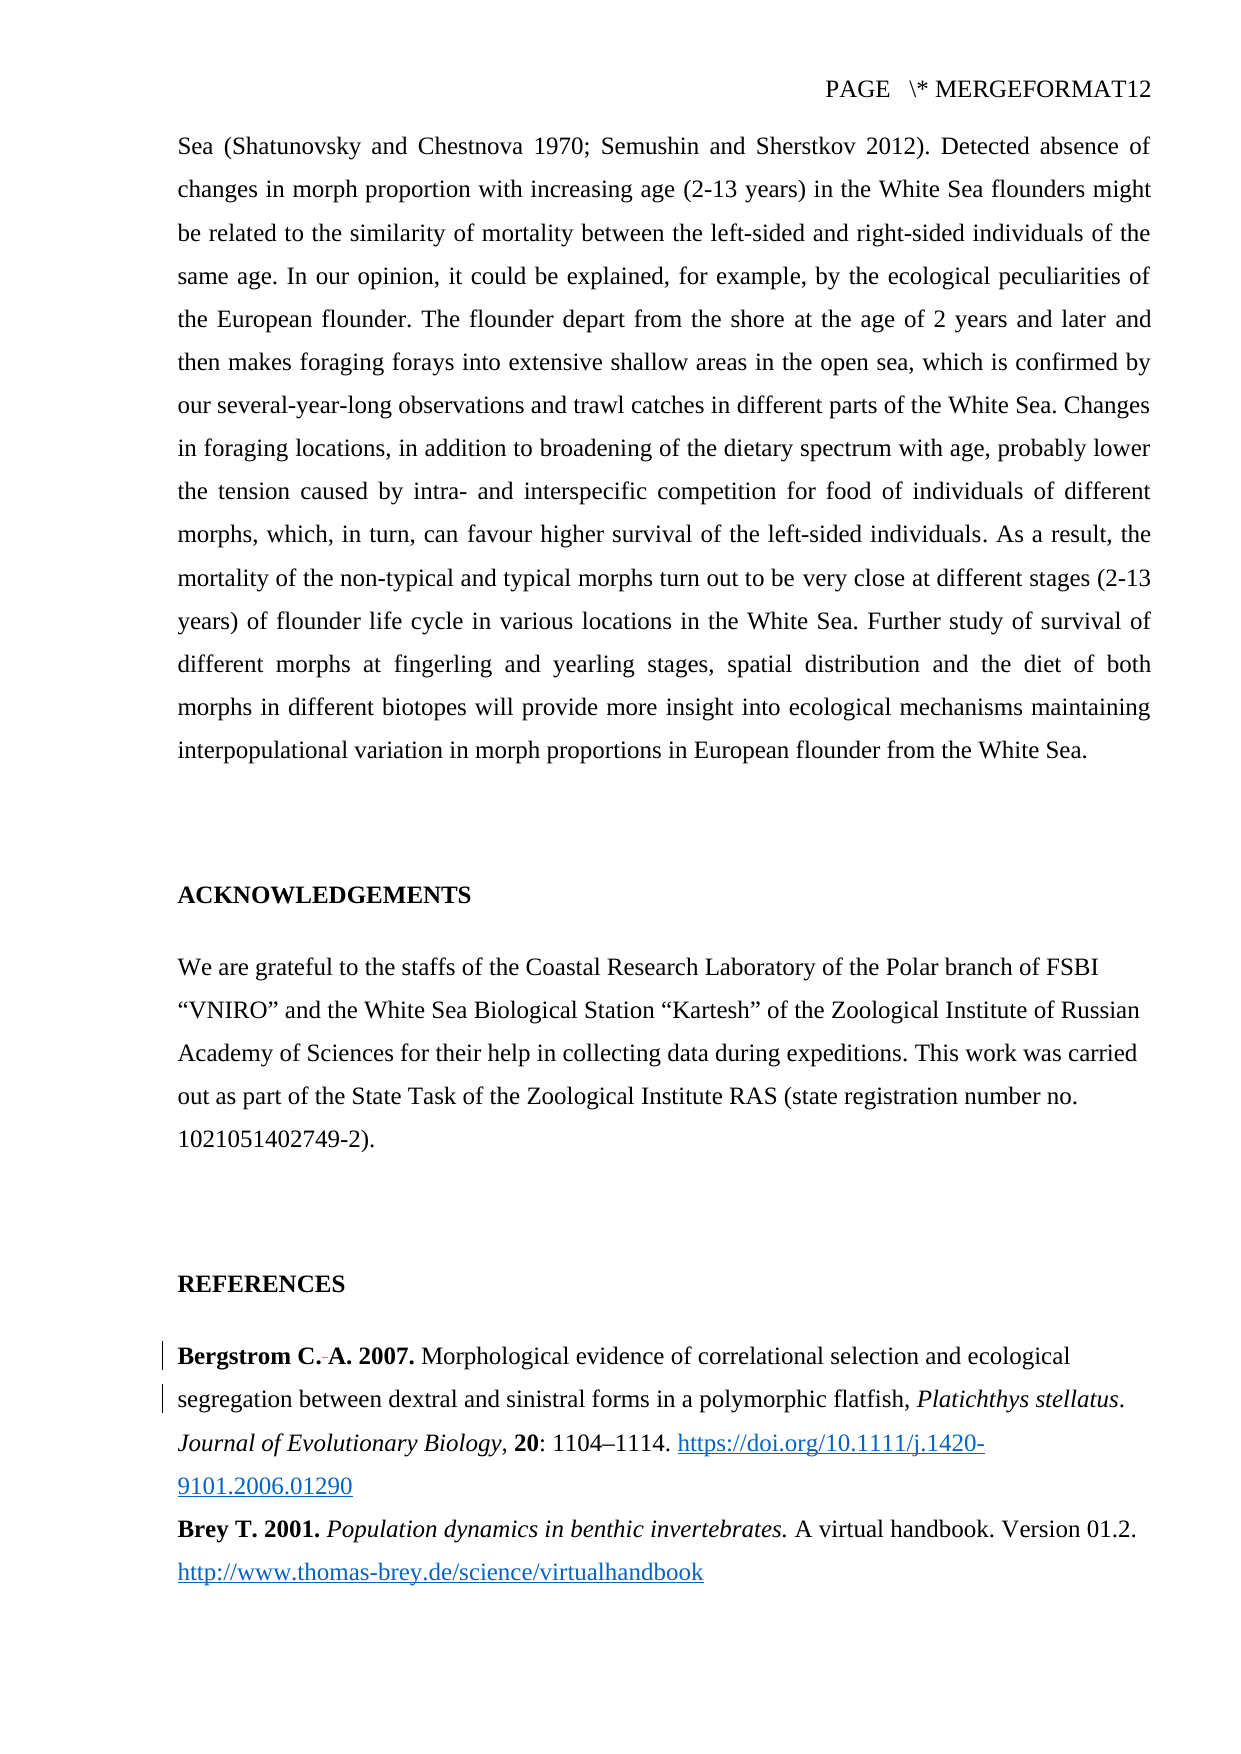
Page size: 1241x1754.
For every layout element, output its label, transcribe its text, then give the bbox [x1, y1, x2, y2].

text We are grateful to the staffs of the Coastal Research Laboratory of the Polar branch of FSBI “VNIRO” and the White Sea Biological Station “Kartesh” of the Zoological Institute of Russian Academy of Sciences for their help in collecting data during expeditions. This work was carried out as part of the State Task of the Zoological Institute RAS (state registration number no. 1021051402749-2). [177, 952, 1152, 1153]
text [177, 131, 1152, 764]
text ACKNOWLEDGEMENTS [177, 880, 1152, 908]
text REFERENCES [177, 1269, 1152, 1298]
text Bergstrom C.A. 2007. Morphological evidence of correlational selection and ecological [177, 1341, 1152, 1370]
text segregation between dextral and sinistral forms in a polymorphic flatfish, Platichthys stellatus. Journal of Evolutionary Biology, 20: 1104–1114. https://doi.org/10.1111/j.1420-9101.2006.01290 [177, 1384, 1152, 1499]
text Brey T. 2001. Population dynamics in benthic invertebrates. A virtual handbook. Version 01.2. http://www.thomas-brey.de/science/virtualhandbook [177, 1514, 1152, 1586]
